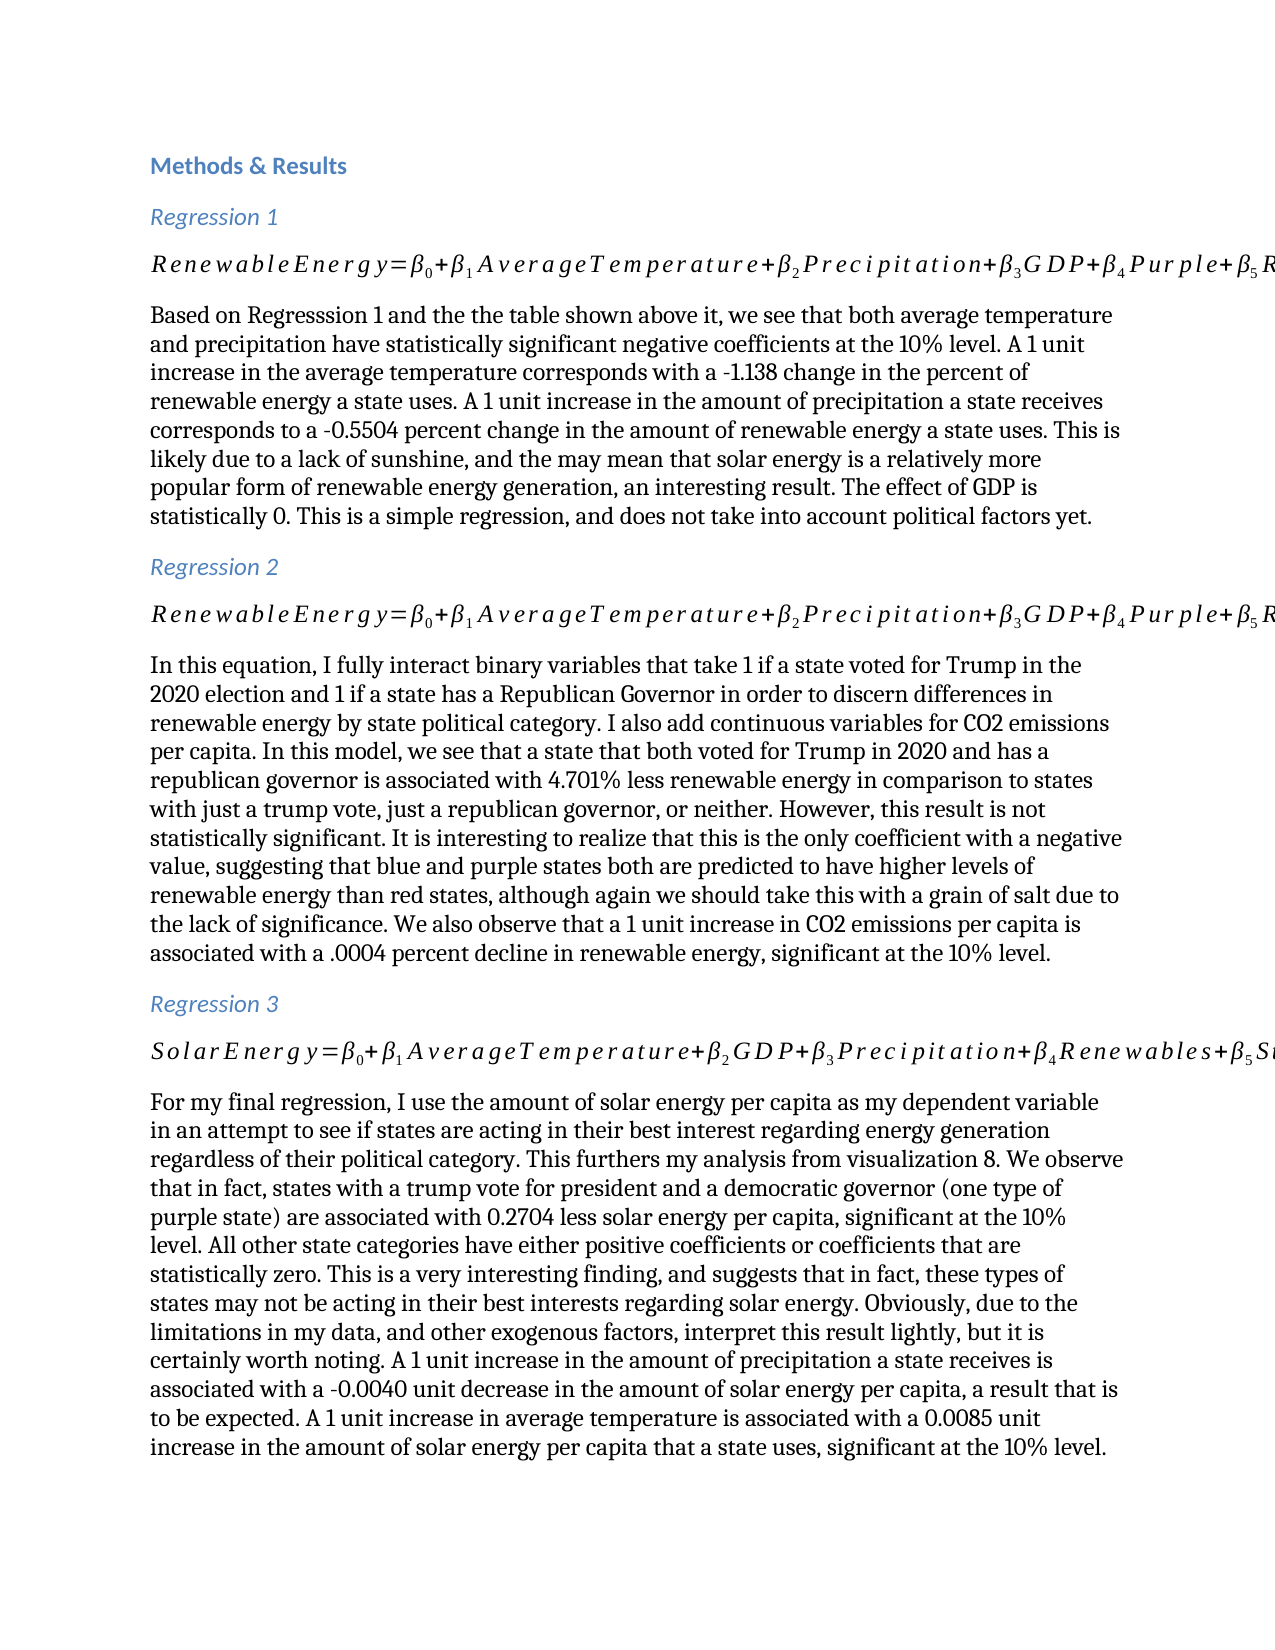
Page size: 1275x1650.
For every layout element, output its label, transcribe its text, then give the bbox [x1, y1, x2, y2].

subtitle Regression 3 [150, 988, 1125, 1018]
text In this equation, I fully interact binary variables that take 1 if a state voted for Trump in the 2020 election and 1 if a state has a Republican Governor in order to discern differences in renewable energy by state political category. I also add continuous variables for CO2 emissions per capita. In this model, we see that a state that both voted for Trump in 2020 and has a republican governor is associated with 4.701% less renewable energy in comparison to states with just a trump vote, just a republican governor, or neither. However, this result is not statistically significant. It is interesting to realize that this is the only coefficient with a negative value, suggesting that blue and purple states both are predicted to have higher levels of renewable energy than red states, although again we should take this with a grain of salt due to the lack of significance. We also observe that a 1 unit increase in CO2 emissions per capita is associated with a .0004 percent decline in renewable energy, significant at the 10% level. [150, 651, 1125, 967]
subtitle Regression 1 [150, 201, 1125, 232]
text Based on Regresssion 1 and the the table shown above it, we see that both average temperature and precipitation have statistically significant negative coefficients at the 10% level. A 1 unit increase in the average temperature corresponds with a -1.138 change in the percent of renewable energy a state uses. A 1 unit increase in the amount of precipitation a state receives corresponds to a -0.5504 percent change in the amount of renewable energy a state uses. This is likely due to a lack of sunshine, and the may mean that solar energy is a relatively more popular form of renewable energy generation, an interesting result. The effect of GDP is statistically 0. This is a simple regression, and does not take into account political factors yet. [150, 301, 1125, 531]
text For my final regression, I use the amount of solar energy per capita as my dependent variable in an attempt to see if states are acting in their best interest regarding energy generation regardless of their political category. This furthers my analysis from visualization 8. We observe that in fact, states with a trump vote for president and a democratic governor (one type of purple state) are associated with 0.2704 less solar energy per capita, significant at the 10% level. All other state categories have either positive coefficients or coefficients that are statistically zero. This is a very interesting finding, and suggests that in fact, these types of states may not be acting in their best interests regarding solar energy. Obviously, due to the limitations in my data, and other exogenous factors, interpret this result lightly, but it is certainly worth noting. A 1 unit increase in the amount of precipitation a state receives is associated with a -0.0040 unit decrease in the amount of solar energy per capita, a result that is to be expected. A 1 unit increase in average temperature is associated with a 0.0085 unit increase in the amount of solar energy per capita that a state uses, significant at the 10% level. [150, 1087, 1125, 1461]
subtitle Methods & Results [150, 150, 1125, 181]
subtitle Regression 2 [150, 552, 1125, 582]
